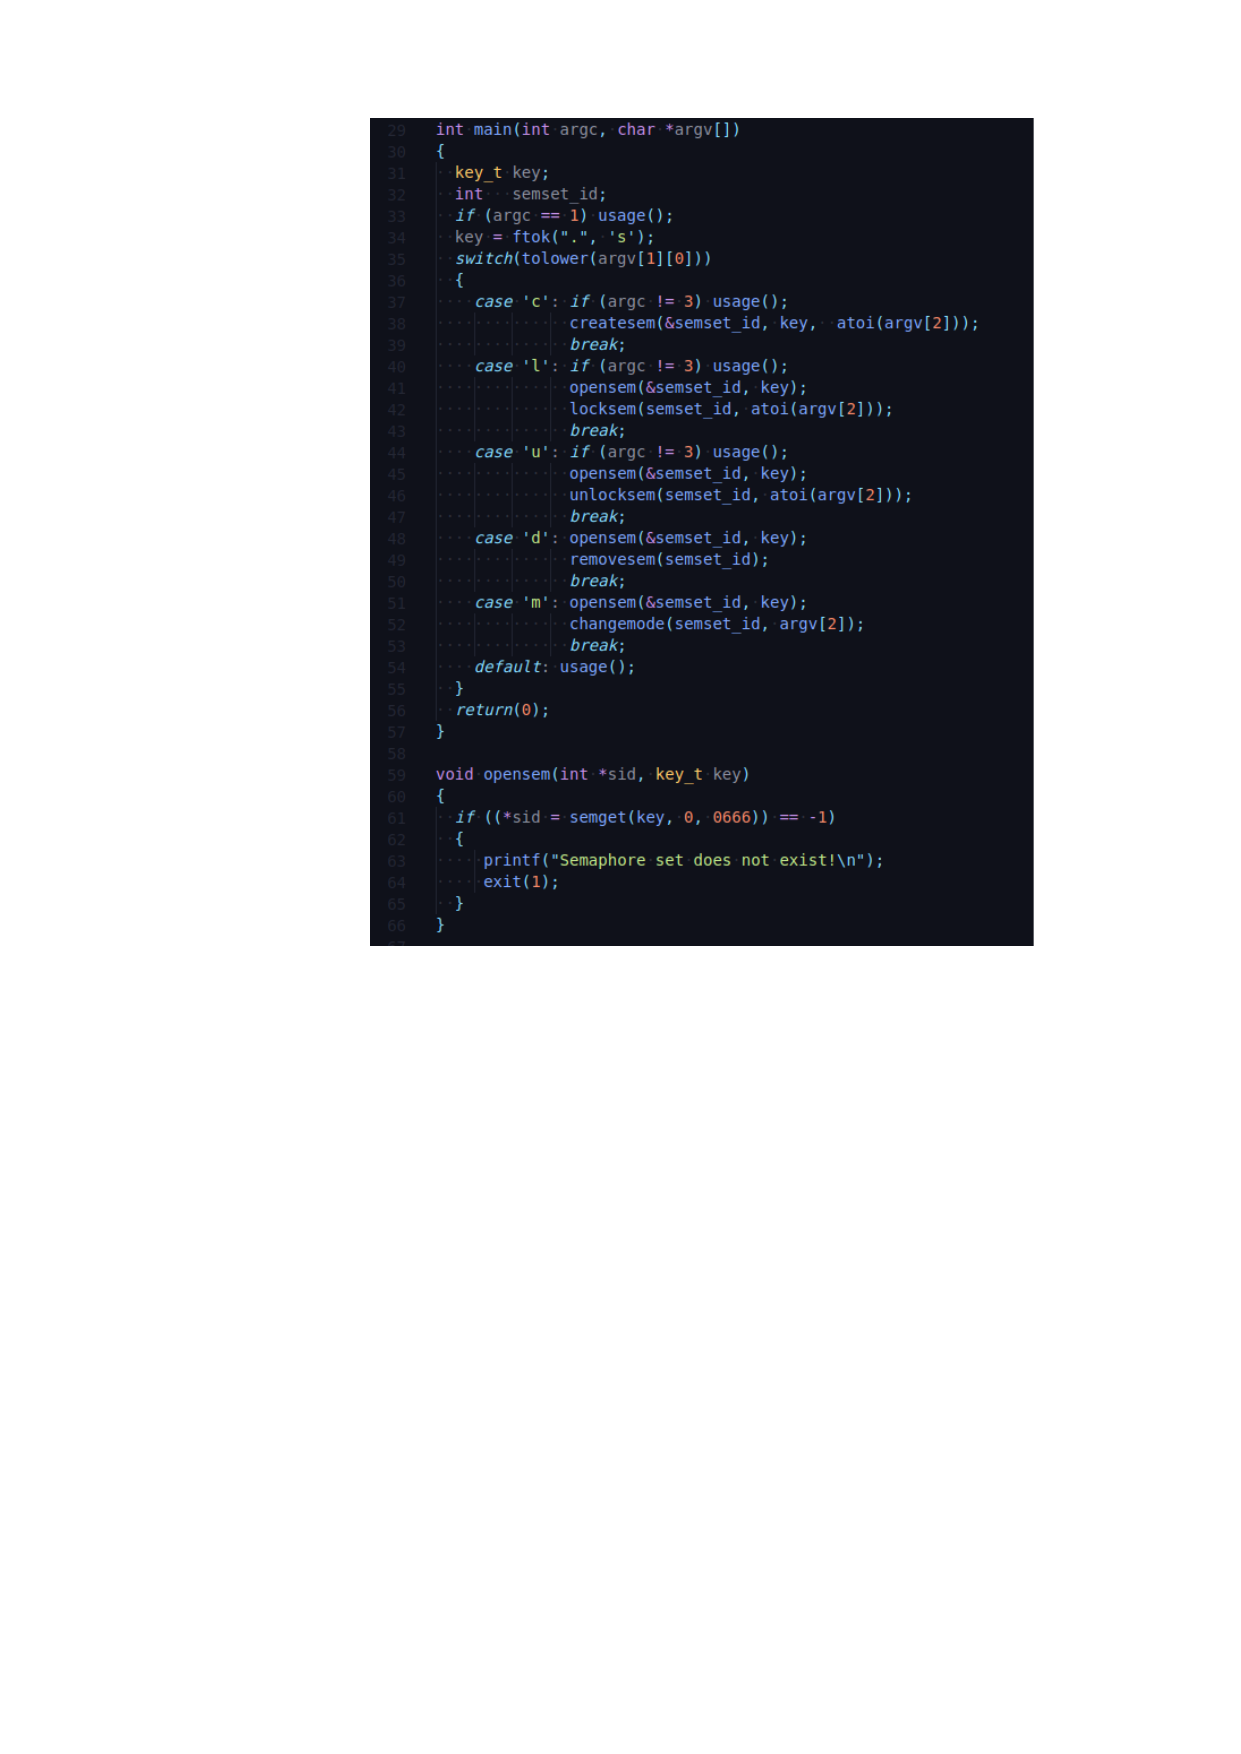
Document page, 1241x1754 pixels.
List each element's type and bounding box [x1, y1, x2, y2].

picture [370, 118, 1034, 946]
